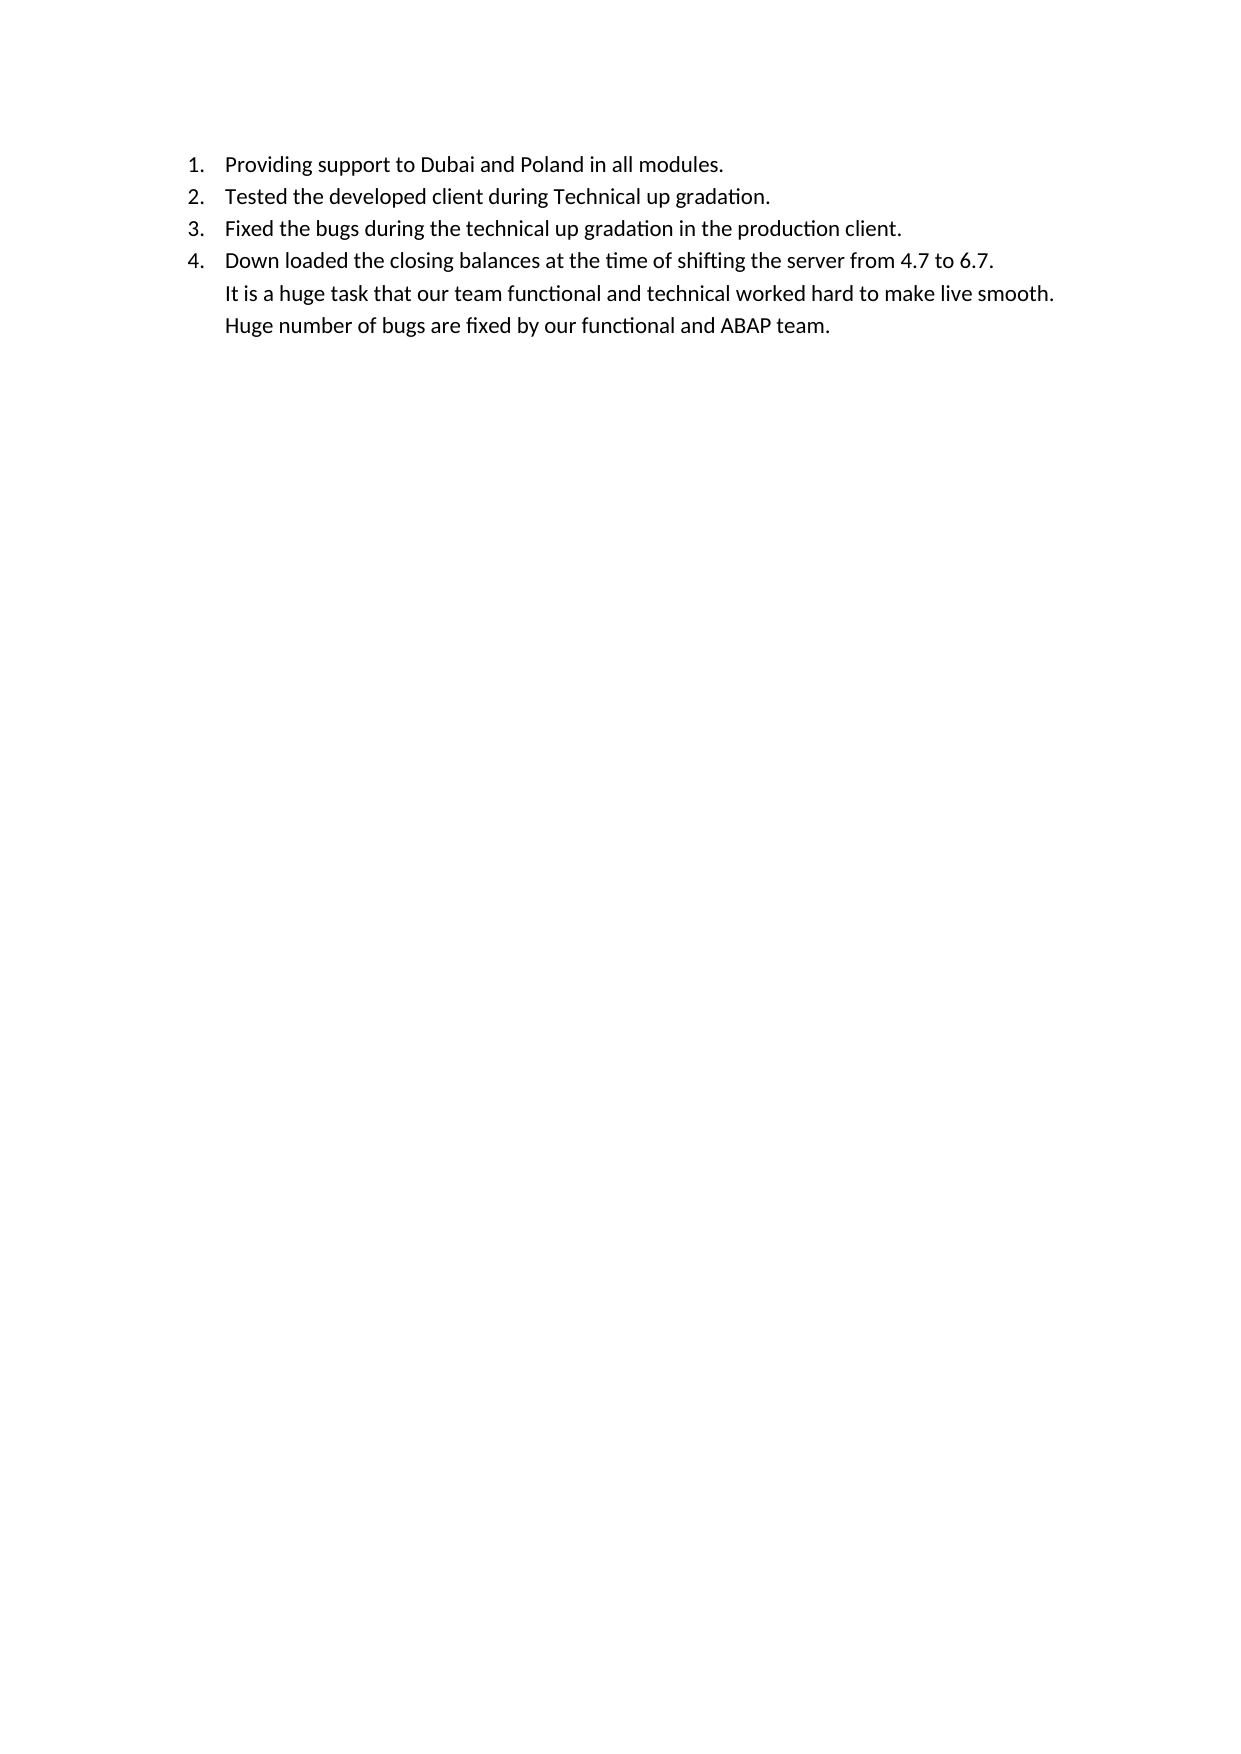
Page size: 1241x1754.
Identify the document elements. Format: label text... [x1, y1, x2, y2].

list Huge number of bugs are fixed by our functional and ABAP team. [225, 311, 1090, 339]
list It is a huge task that our team functional and technical worked hard to make live smooth. [225, 279, 1090, 307]
list Providing support to Dubai and Poland in all modules. [187, 150, 1090, 178]
list Fixed the bugs during the technical up gradation in the production client. [187, 214, 1090, 242]
list Down loaded the closing balances at the time of shifting the server from 4.7 to 6.7. [187, 247, 1090, 274]
list Tested the developed client during Technical up gradation. [187, 182, 1090, 210]
